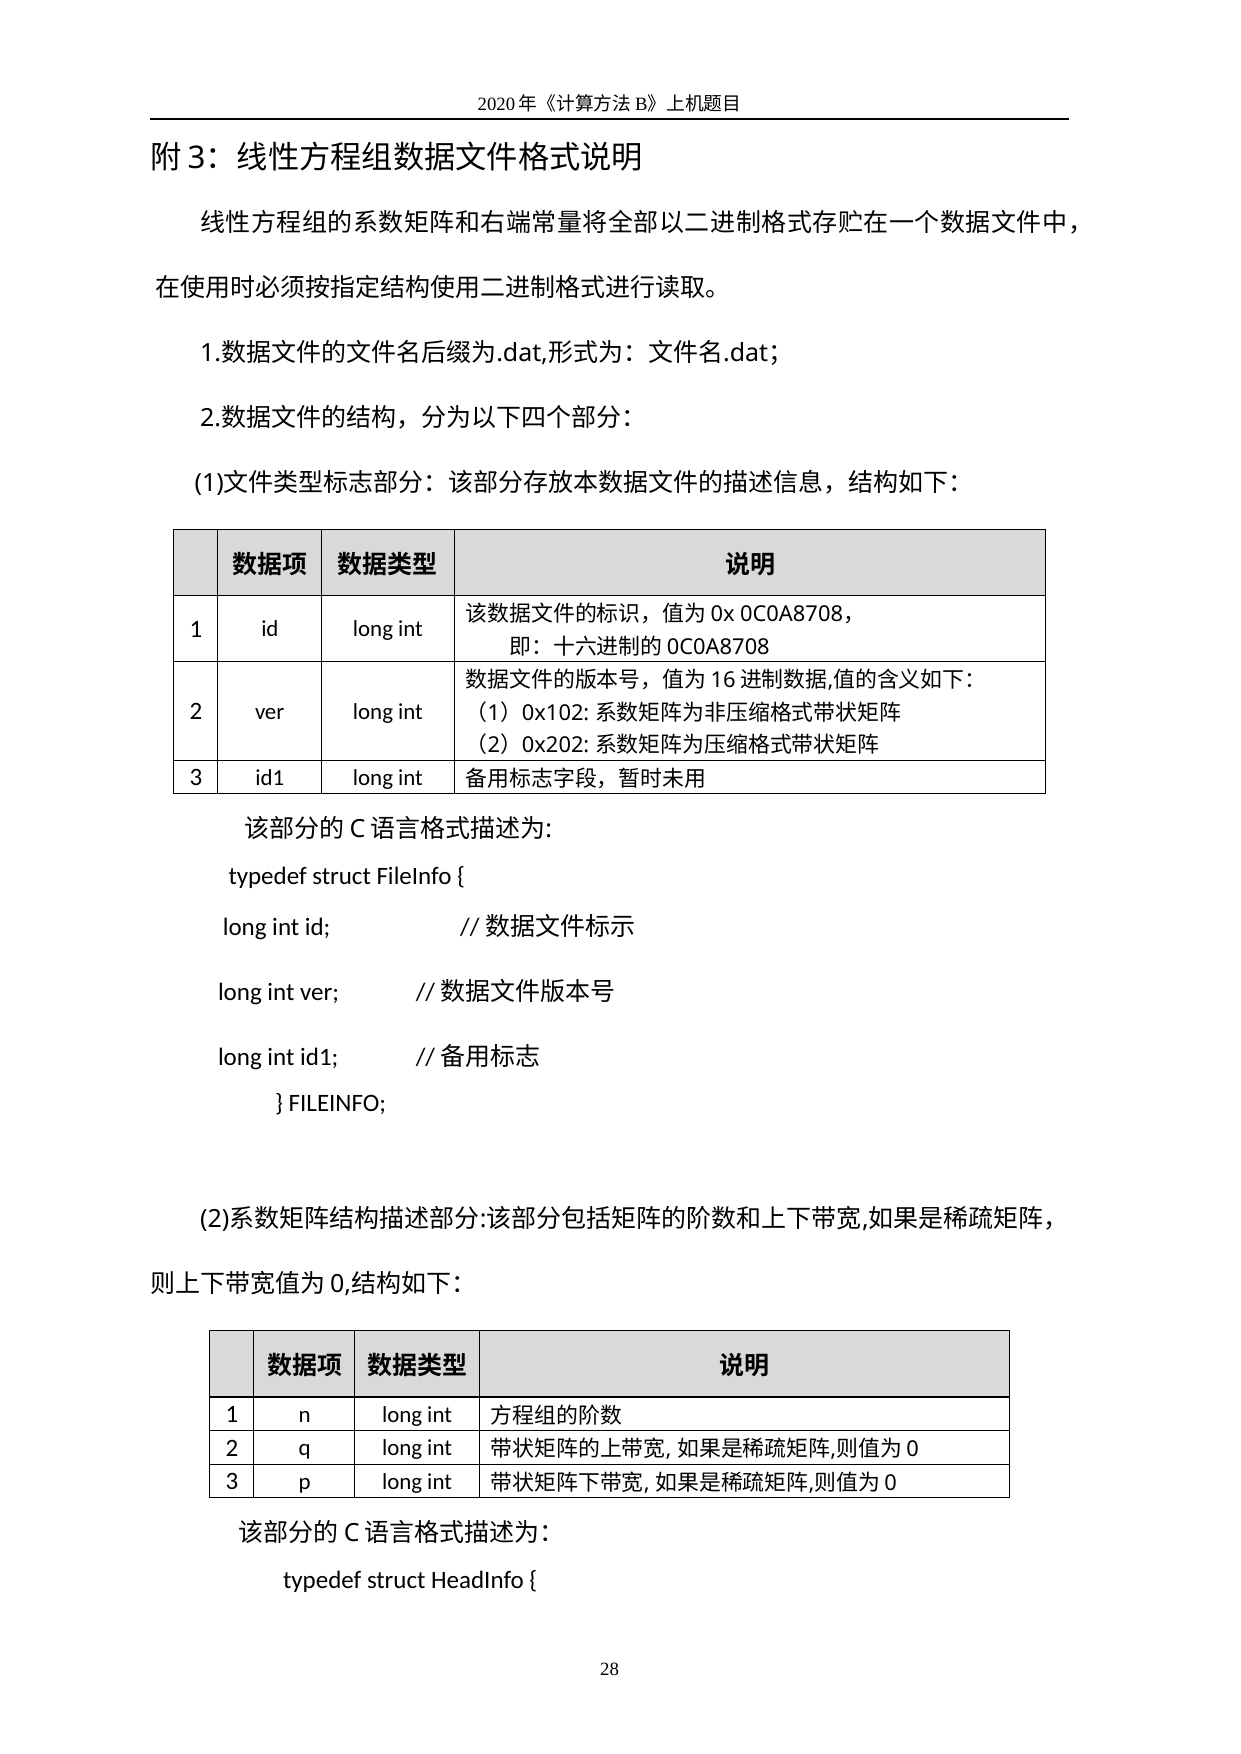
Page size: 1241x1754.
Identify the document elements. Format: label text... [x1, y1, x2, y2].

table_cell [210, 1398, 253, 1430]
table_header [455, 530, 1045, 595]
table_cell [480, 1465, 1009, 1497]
text 附3：线性方程组数据文件格式说明 [150, 123, 1069, 188]
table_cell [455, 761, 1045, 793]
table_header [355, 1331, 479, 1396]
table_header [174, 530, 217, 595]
text (1)文件类型标志部分：该部分存放本数据文件的描述信息，结构如下： [150, 448, 1069, 513]
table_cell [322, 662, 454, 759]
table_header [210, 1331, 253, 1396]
text 该部分的C语言格式描述为： [176, 1498, 1069, 1563]
text typedef struct HeadInfo { [150, 1563, 1069, 1596]
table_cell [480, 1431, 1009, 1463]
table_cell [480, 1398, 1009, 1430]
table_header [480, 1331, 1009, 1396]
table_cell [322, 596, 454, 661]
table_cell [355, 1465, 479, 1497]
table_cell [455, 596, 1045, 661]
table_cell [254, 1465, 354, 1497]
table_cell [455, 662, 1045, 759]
text } FILEINFO; [150, 1087, 1069, 1119]
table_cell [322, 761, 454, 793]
text 1.数据文件的文件名后缀为.dat,形式为：文件名.dat； [150, 318, 1069, 383]
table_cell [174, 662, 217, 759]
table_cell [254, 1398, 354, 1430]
text long int id1; // 备用标志 [150, 1022, 1069, 1087]
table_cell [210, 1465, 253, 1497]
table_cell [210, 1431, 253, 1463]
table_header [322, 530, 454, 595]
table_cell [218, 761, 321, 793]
text typedef struct FileInfo { [150, 859, 1069, 892]
text long int id; // 数据文件标示 [150, 892, 1069, 957]
text (2)系数矩阵结构描述部分:该部分包括矩阵的阶数和上下带宽,如果是稀疏矩阵，则上下带宽值为0,结构如下： [150, 1184, 1069, 1314]
text 该部分的C语言格式描述为: [150, 794, 1069, 859]
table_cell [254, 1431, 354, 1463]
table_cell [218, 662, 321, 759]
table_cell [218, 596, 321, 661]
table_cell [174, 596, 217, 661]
text long int ver; // 数据文件版本号 [150, 957, 1069, 1022]
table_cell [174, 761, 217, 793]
text 线性方程组的系数矩阵和右端常量将全部以二进制格式存贮在一个数据文件中， 在使用时必须按指定结构使用二进制格式进行读取。 [150, 188, 1069, 318]
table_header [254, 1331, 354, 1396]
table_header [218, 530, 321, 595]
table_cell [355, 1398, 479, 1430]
text 2.数据文件的结构，分为以下四个部分： [150, 383, 1069, 448]
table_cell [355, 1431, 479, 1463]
